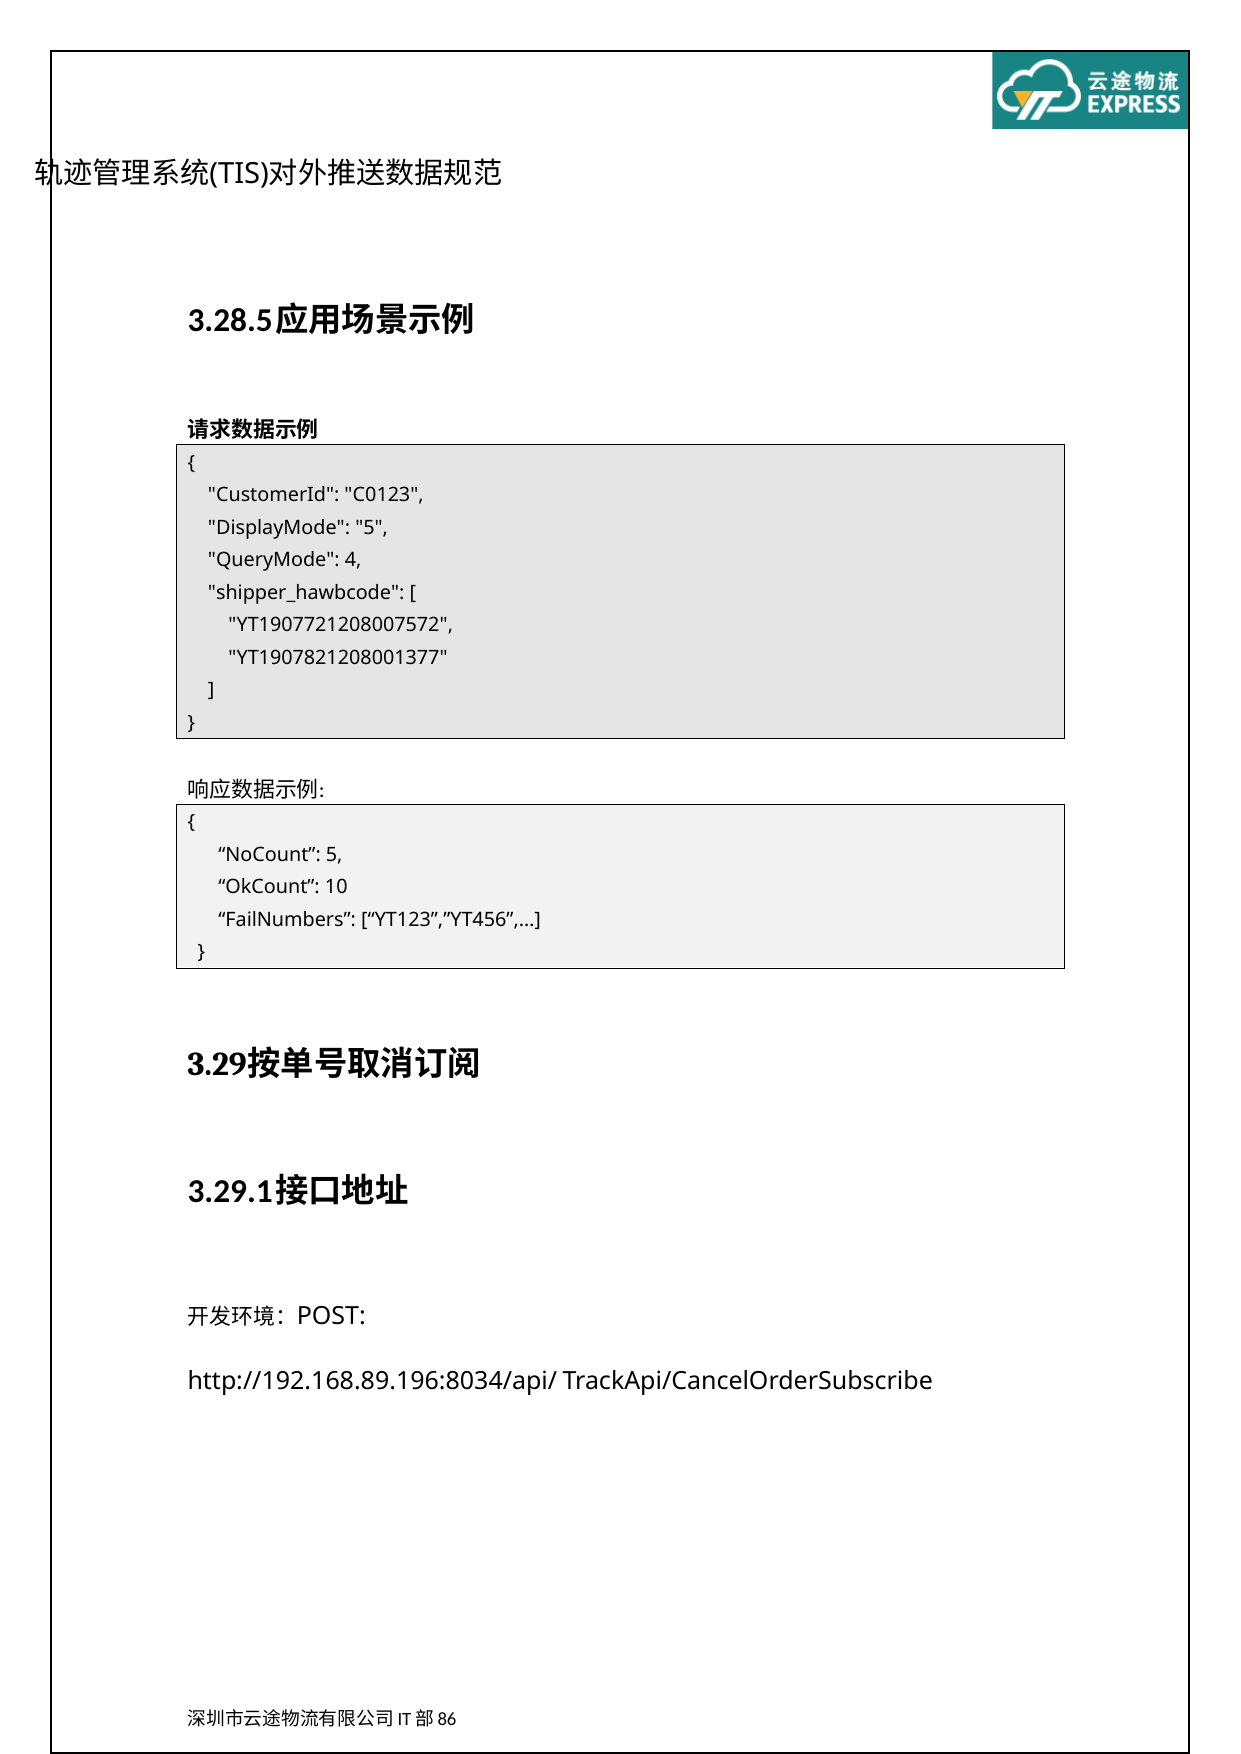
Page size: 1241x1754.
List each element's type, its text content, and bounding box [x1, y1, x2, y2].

subtitle 按单号取消订阅 [187, 1028, 1053, 1093]
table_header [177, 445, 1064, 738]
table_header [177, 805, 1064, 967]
text 请求数据示例 [187, 412, 1053, 444]
text 响应数据示例: [187, 771, 1053, 804]
subtitle 接口地址 [187, 1155, 1053, 1220]
subtitle 应用场景示例 [187, 285, 1053, 350]
text http://192.168.89.196:8034/api/ TrackApi/CancelOrderSubscribe [187, 1347, 1053, 1412]
text 开发环境：POST: [187, 1282, 1053, 1347]
picture [992, 52, 1188, 129]
